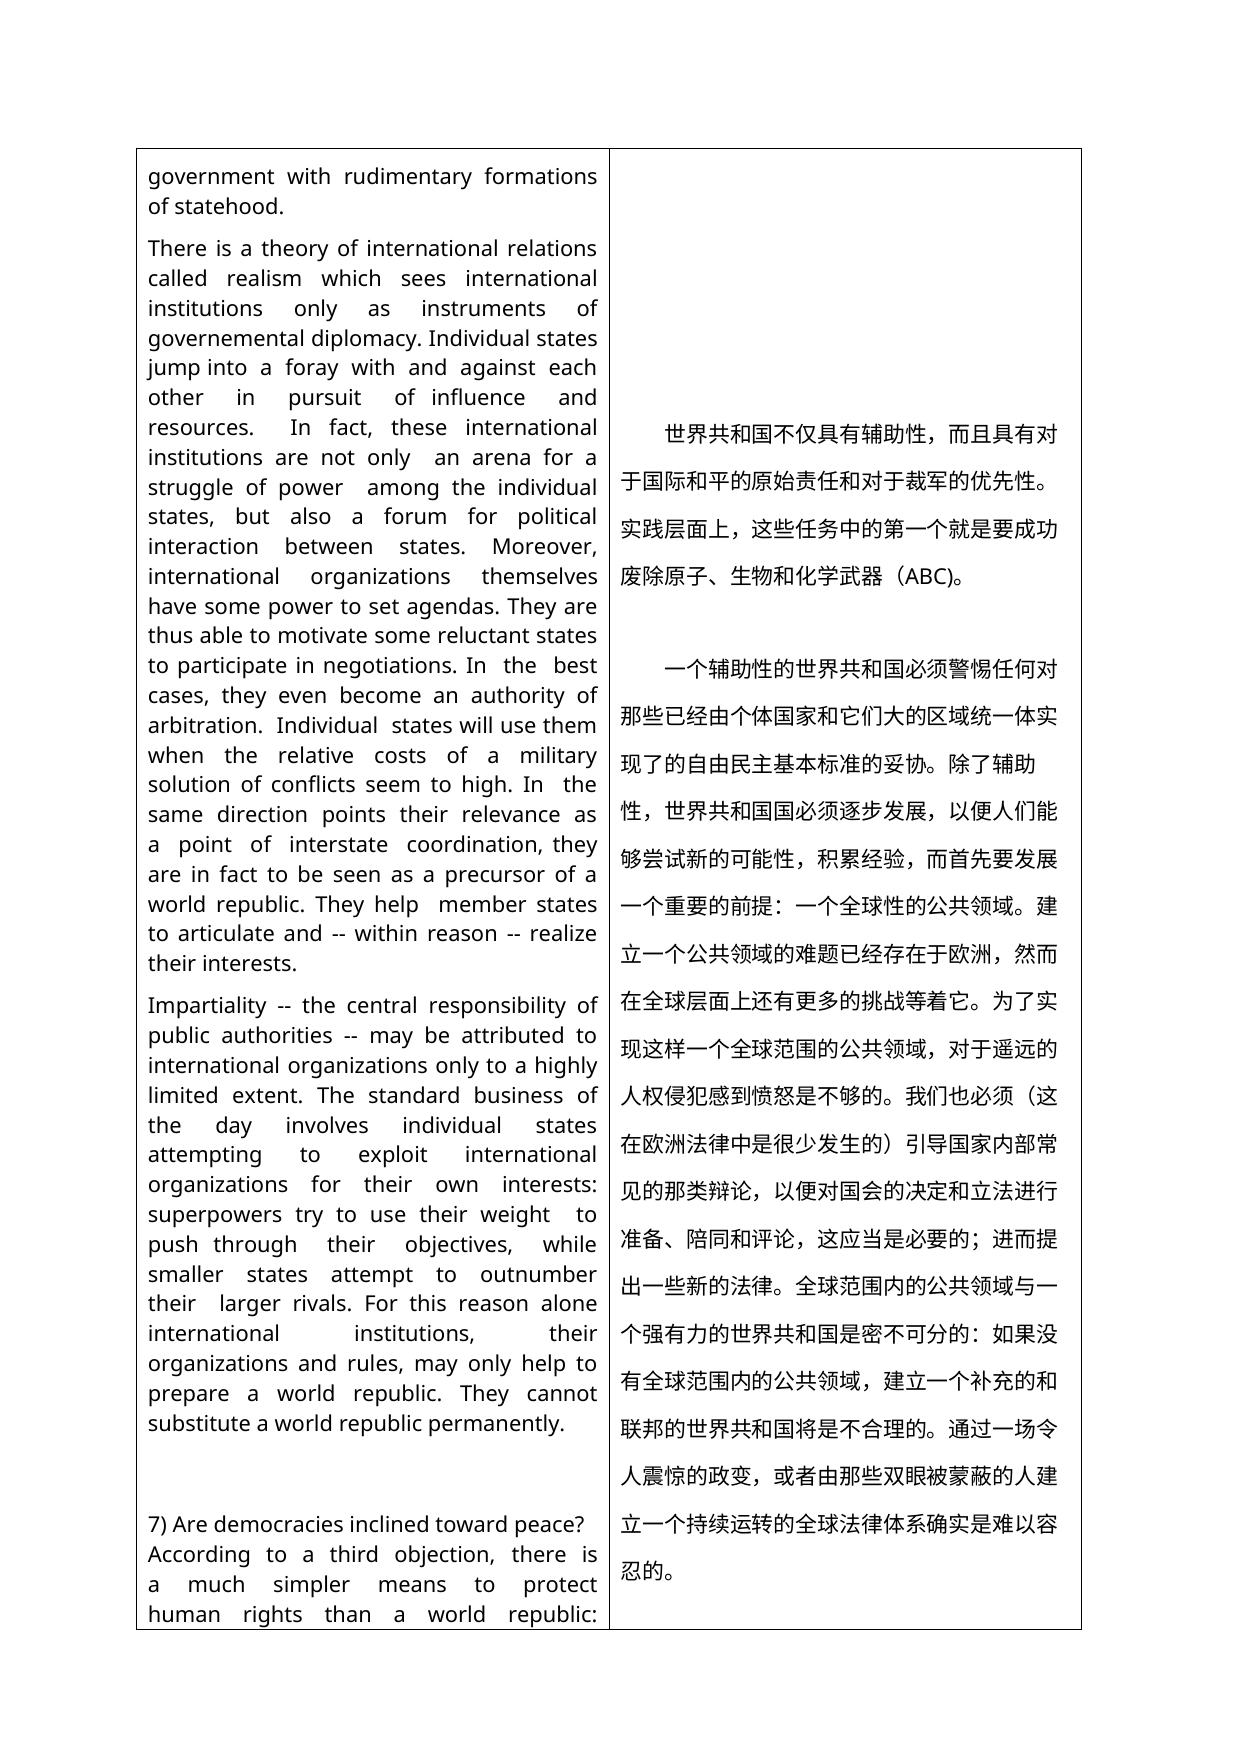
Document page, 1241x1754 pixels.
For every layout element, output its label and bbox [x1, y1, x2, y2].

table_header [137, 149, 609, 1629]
table_header [610, 149, 1081, 1629]
